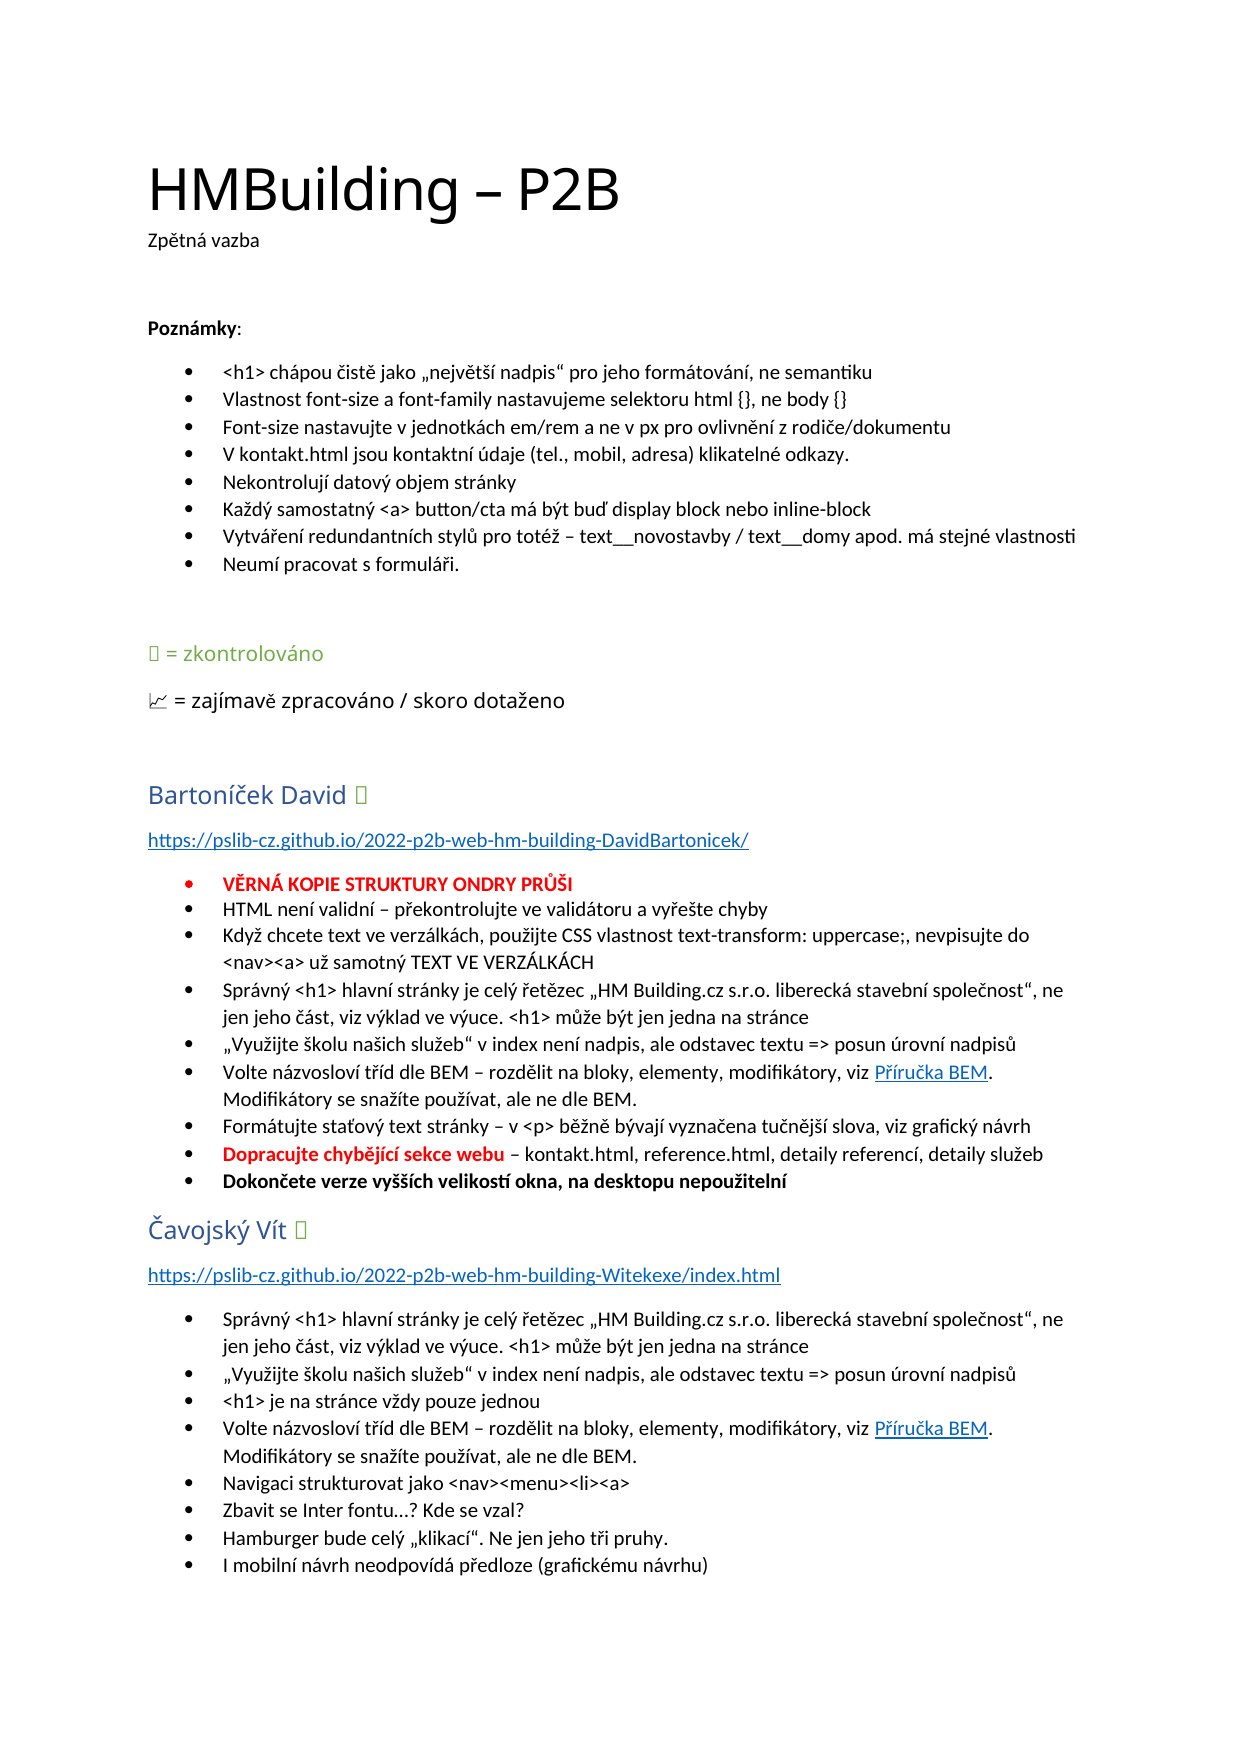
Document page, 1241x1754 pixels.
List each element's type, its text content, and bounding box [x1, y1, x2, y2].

text Zpětná vazba [148, 227, 1093, 252]
list Font-size nastavujte v jednotkách em/rem a ne v px pro ovlivnění z rodiče/dokumentu [185, 414, 1093, 439]
list Správný <h1> hlavní stránky je celý řetězec „HM Building.cz s.r.o. liberecká stavební společnost“, ne jen jeho část, viz výklad ve výuce. <h1> může být jen jedna na stránce [185, 977, 1093, 1029]
list Nekontrolují datový objem stránky [185, 469, 1093, 494]
list <h1> chápou čistě jako „největší nadpis“ pro jeho formátování, ne semantiku [185, 359, 1093, 385]
list „Využijte školu našich služeb“ v index není nadpis, ale odstavec textu => posun úrovní nadpisů [185, 1361, 1093, 1386]
list <h1> je na stránce vždy pouze jednou [185, 1388, 1093, 1413]
list Zbavit se Inter fontu…? Kde se vzal? [185, 1498, 1093, 1523]
list VĚRNÁ KOPIE STRUKTURY ONDRY PRŮŠI [185, 871, 1093, 897]
text 📈 = zajímavě zpracováno / skoro dotaženo [148, 686, 1093, 715]
list Neumí pracovat s formuláři. [185, 551, 1093, 576]
subtitle Bartoníček David ✅ [148, 778, 1093, 812]
text https://pslib-cz.github.io/2022-p2b-web-hm-building-Witekexe/index.html [148, 1262, 1093, 1287]
list HTML není validní – překontrolujte ve validátoru a vyřešte chyby [185, 897, 1093, 922]
list „Využijte školu našich služeb“ v index není nadpis, ale odstavec textu => posun úrovní nadpisů [185, 1032, 1093, 1057]
list Vlastnost font-size a font-family nastavujeme selektoru html {}, ne body {} [185, 387, 1093, 412]
text Poznámky: [148, 315, 1093, 341]
list Správný <h1> hlavní stránky je celý řetězec „HM Building.cz s.r.o. liberecká stavební společnost“, ne jen jeho část, viz výklad ve výuce. <h1> může být jen jedna na stránce [185, 1306, 1093, 1359]
list Dokončete verze vyšších velikostí okna, na desktopu nepoužitelní [185, 1168, 1093, 1194]
list V kontakt.html jsou kontaktní údaje (tel., mobil, adresa) klikatelné odkazy. [185, 441, 1093, 467]
list Volte názvosloví tříd dle BEM – rozdělit na bloky, elementy, modifikátory, viz Příručka BEM. Modifikátory se snažíte používat, ale ne dle BEM. [185, 1059, 1093, 1112]
subtitle Čavojský Vít ✅ [148, 1213, 1093, 1247]
title HMBuilding – P2B [148, 148, 1093, 227]
list Když chcete text ve verzálkách, použijte CSS vlastnost text-transform: uppercase;, nevpisujte do <nav><a> už samotný TEXT VE VERZÁLKÁCH [185, 922, 1093, 975]
list Navigaci strukturovat jako <nav><menu><li><a> [185, 1470, 1093, 1496]
text https://pslib-cz.github.io/2022-p2b-web-hm-building-DavidBartonicek/ [148, 827, 1093, 852]
list Volte názvosloví tříd dle BEM – rozdělit na bloky, elementy, modifikátory, viz Příručka BEM. Modifikátory se snažíte používat, ale ne dle BEM. [185, 1416, 1093, 1468]
list Hamburger bude celý „klikací“. Ne jen jeho tři pruhy. [185, 1525, 1093, 1551]
list Formátujte staťový text stránky – v <p> běžně bývají vyznačena tučnější slova, viz grafický návrh [185, 1114, 1093, 1139]
list Každý samostatný <a> button/cta má být buď display block nebo inline-block [185, 496, 1093, 522]
list Vytváření redundantních stylů pro totéž – text__novostavby / text__domy apod. má stejné vlastnosti [185, 524, 1093, 549]
list I mobilní návrh neodpovídá předloze (grafickému návrhu) [185, 1552, 1093, 1578]
text ✅ = zkontrolováno [148, 639, 1093, 668]
list Dopracujte chybějící sekce webu – kontakt.html, reference.html, detaily referencí, detaily služeb [185, 1141, 1093, 1167]
